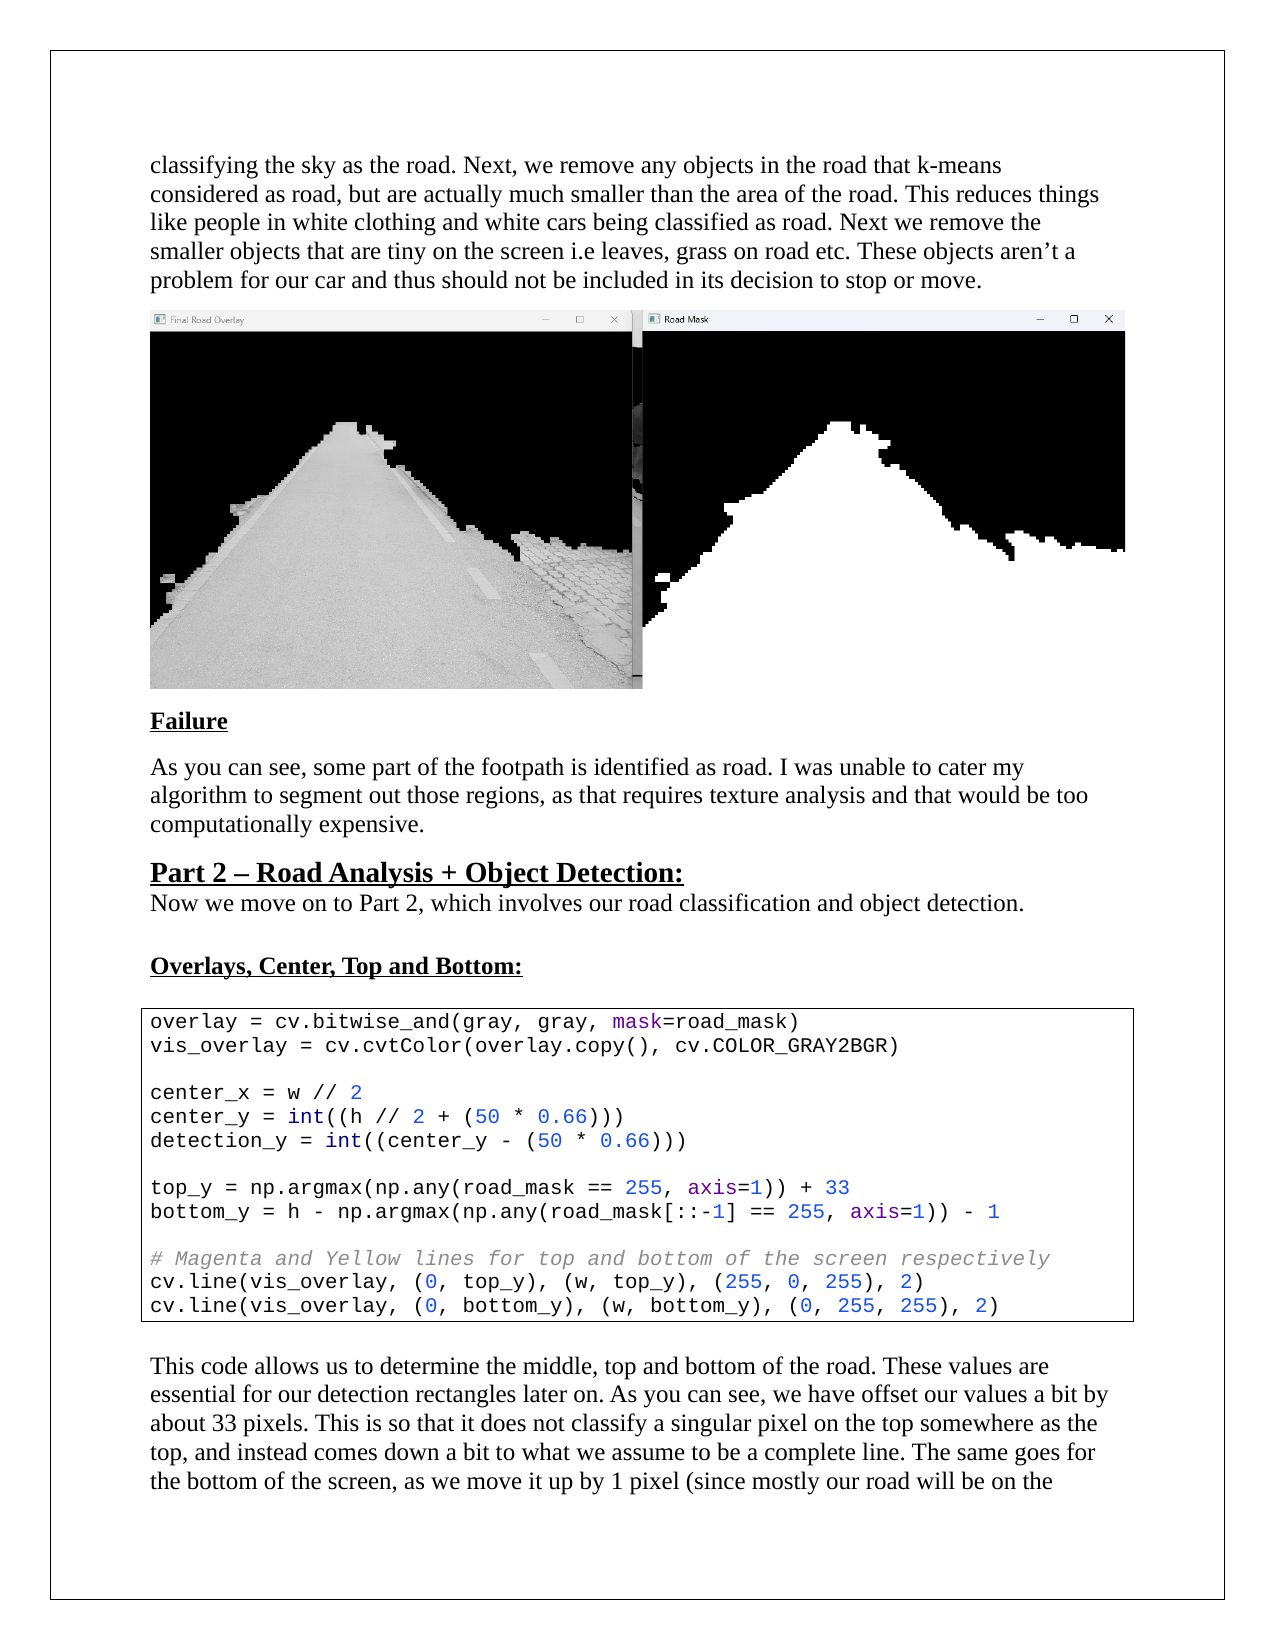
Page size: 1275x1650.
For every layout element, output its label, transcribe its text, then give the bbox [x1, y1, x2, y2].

text Now we move on to Part 2, which involves our road classification and object detection. [150, 888, 1125, 917]
text overlay = cv.bitwise_and(gray, gray, mask=road_mask) vis_overlay = cv.cvtColor(overlay.copy(), cv.COLOR_GRAY2BGR) center_x = w // 2 center_y = int((h // 2 + (50 * 0.66))) detection_y = int((center_y - (50 * 0.66))) top_y = np.argmax(np.any(road_mask == 255, axis=1)) + 33 bottom_y = h - np.argmax(np.any(road_mask[::-1] == 255, axis=1)) - 1 # Magenta and Yellow lines for top and bottom of the screen respectively cv.line(vis_overlay, (0, top_y), (w, top_y), (255, 0, 255), 2) cv.line(vis_overlay, (0, bottom_y), (w, bottom_y), (0, 255, 255), 2) [142, 1009, 1133, 1321]
picture [150, 310, 1125, 689]
text Part 2 – Road Analysis + Object Detection: [150, 855, 1125, 888]
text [150, 150, 1109, 294]
text As you can see, some part of the footpath is identified as road. I was unable to cater my algorithm to segment out those regions, as that requires texture analysis and that would be too computationally expensive. [150, 752, 1109, 838]
text Failure [150, 706, 1109, 735]
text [150, 1351, 1125, 1494]
text Overlays, Center, Top and Bottom: [150, 951, 1125, 979]
